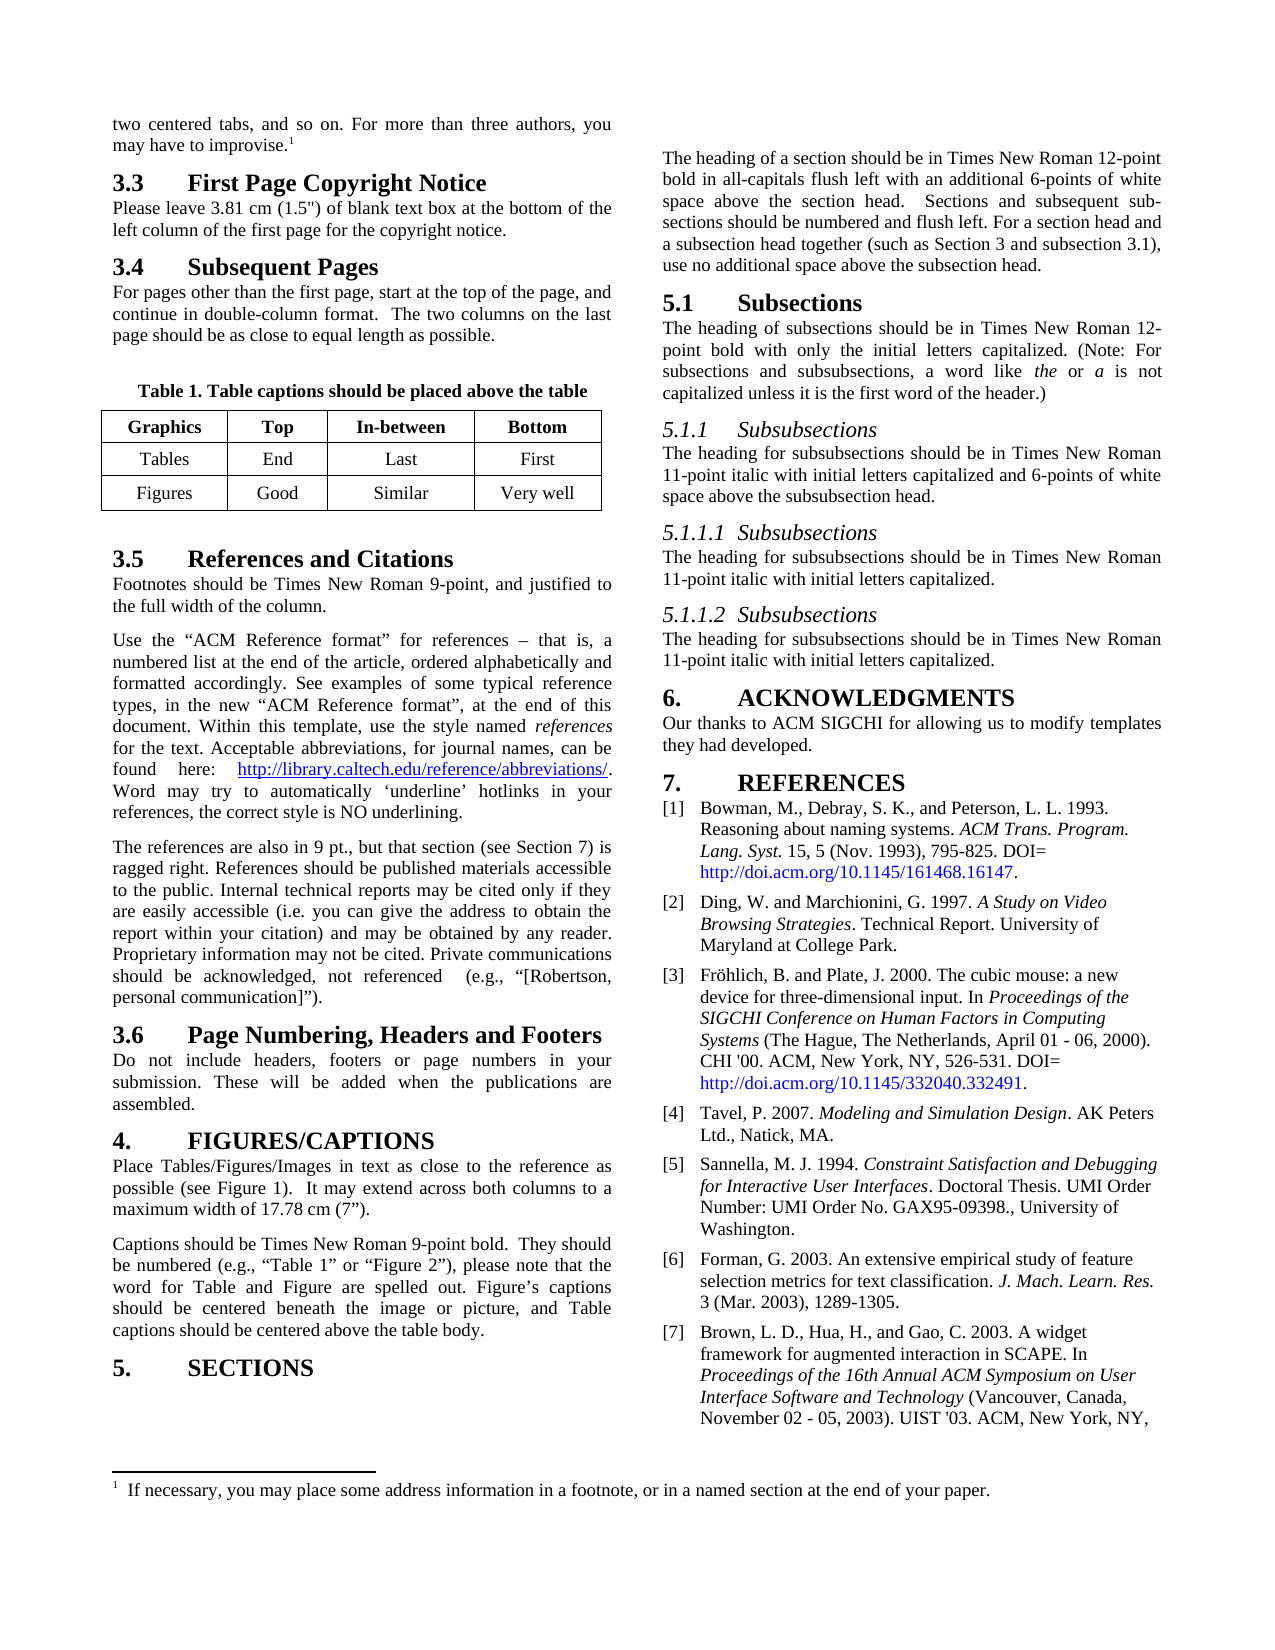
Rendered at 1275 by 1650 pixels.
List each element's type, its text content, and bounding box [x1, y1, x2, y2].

text Please leave 3.81 cm (1.5") of blank text box at the bottom of the left column of the first page for the copyright notice. [112, 197, 613, 240]
subtitle FIGURES/CAPTIONS [112, 1126, 613, 1155]
table_cell Good [228, 476, 327, 510]
text For pages other than the first page, start at the top of the page, and continue in double-column format. The two columns on the last page should be as close to equal length as possible. [112, 281, 613, 346]
text Place Tables/Figures/Images in text as close to the reference as possible (see Figure 1). It may extend across both columns to a maximum width of 17.78 cm (7”). [112, 1155, 613, 1220]
subtitle Subsections [662, 288, 1162, 317]
table_cell Very well [475, 476, 601, 510]
text Bowman, M., Debray, S. K., and Peterson, L. L. 1993. Reasoning about naming systems. ACM Trans. Program. Lang. Syst. 15, 5 (Nov. 1993), 795-825. DOI= http://doi.acm.org/10.1145/161468.16147. [662, 797, 1162, 883]
text Sannella, M. J. 1994. Constraint Satisfaction and Debugging for Interactive User Interfaces. Doctoral Thesis. UMI Order Number: UMI Order No. GAX95-09398., . [662, 1153, 1162, 1239]
table_header Bottom [475, 411, 601, 442]
subtitle SECTIONS [112, 1353, 613, 1381]
text Forman, G. 2003. An extensive empirical study of feature selection metrics for text classification. J. Mach. Learn. Res. 3 (Mar. 2003), 1289-1305. [662, 1248, 1162, 1313]
table_header In-between [328, 411, 474, 442]
table_cell Tables [102, 443, 227, 474]
subtitle Subsequent Pages [112, 252, 613, 281]
text Our thanks to ACM SIGCHI for allowing us to modify templates they had developed. [662, 712, 1162, 755]
table_cell End [228, 443, 327, 474]
table_cell First [475, 443, 601, 474]
table_header Graphics [102, 411, 227, 442]
text The heading for subsubsections should be in Times New Roman 11-point italic with initial letters capitalized and 6-points of white space above the subsubsection head. [662, 442, 1162, 507]
text Tavel, P. 2007. Modeling and Simulation Design. AK Peters Ltd., . [662, 1102, 1162, 1145]
subtitle Page Numbering, Headers and Footers [112, 1021, 613, 1049]
subtitle Subsubsections [662, 601, 1162, 628]
text Do not include headers, footers or page numbers in your submission. These will be added when the publications are assembled. [112, 1049, 613, 1114]
text The heading for subsubsections should be in Times New Roman 11-point italic with initial letters capitalized. [662, 546, 1162, 589]
text Ding, W. and Marchionini, G. 1997. A Study on Video Browsing Strategies. Technical Report. of at . [662, 891, 1162, 956]
subtitle References and Citations [112, 544, 613, 573]
table_cell Similar [328, 476, 474, 510]
table_cell Figures [102, 476, 227, 510]
subtitle ACKNOWLEDGMENTS [662, 683, 1162, 712]
text The heading of subsections should be in Times New Roman 12-point bold with only the initial letters capitalized. (Note: For subsections and subsubsections, a word like the or a is not capitalized unless it is the first word of the header.) [662, 317, 1162, 403]
table_header Top [228, 411, 327, 442]
text Use the “ACM Reference format” for references – that is, a numbered list at the end of the icle, ordered alphabetically and formatted accordingly. See examples of some typical reference types, in the new “ACM Reference format”, at the end of this document. Within this template, use the style named references for the text. Acceptable abbreviations, for journal names, can be found here: http://library.caltech.edu/reference/abbreviations/. Word may try to automatically ‘underline’ hotlinks in your references, the correct style is NO underlining. [112, 629, 613, 823]
subtitle Subsubsections [662, 416, 1162, 442]
subtitle REFERENCES [662, 768, 1162, 797]
text The heading for subsubsections should be in Times New Roman 11-point italic with initial letters capitalized. [662, 628, 1162, 671]
subtitle First Page Copyright Notice [112, 168, 613, 197]
text Footnotes should be Times New Roman 9-point, and justified to the full width of the column. [112, 573, 613, 616]
subtitle Subsubsections [662, 519, 1162, 546]
table_cell Last [328, 443, 474, 474]
text Captions should be Times New Roman 9-point bold. They should be numbered (e.g., “Table 1” or “Figure 2”), please note that the word for Table and Figure are spelled out. Figure’s captions should be centered beneath the image or picture, and Table captions should be centered above the table body. [112, 1232, 613, 1340]
text The references are also in 9 pt., but that section (see Section 7) is ragged right. References should be published materials accessible to the public. Internal technical reports may be cited only if they are easily accessible (i.e. you can give the address to obtain the report within your citation) and may be obtained by any reader. Proprietary information may not be cited. Private communications should be acknowledged, not referenced (e.g., “[Robertson, personal communication]”). [112, 836, 613, 1008]
text Fröhlich, B. and Plate, J. 2000. The cubic mouse: a new device for three-dimensional input. In of the SIGCHI Conference on Human Factors in Computing Systems (, The , April 01 - 06, 2000). CHI '00. ACM, , 526-531. DOI= http://doi.acm.org/10.1145/332040.332491. [662, 964, 1162, 1093]
text The heading of a section should be in Times New Roman 12-point bold in all-capitals flush left with an additional 6-points of white space above the section head. Sections and subsequent sub- sections should be numbered and flush left. For a section head and a subsection head together (such as Section 3 and subsection 3.1), use no additional space above the subsection head. [662, 147, 1162, 276]
